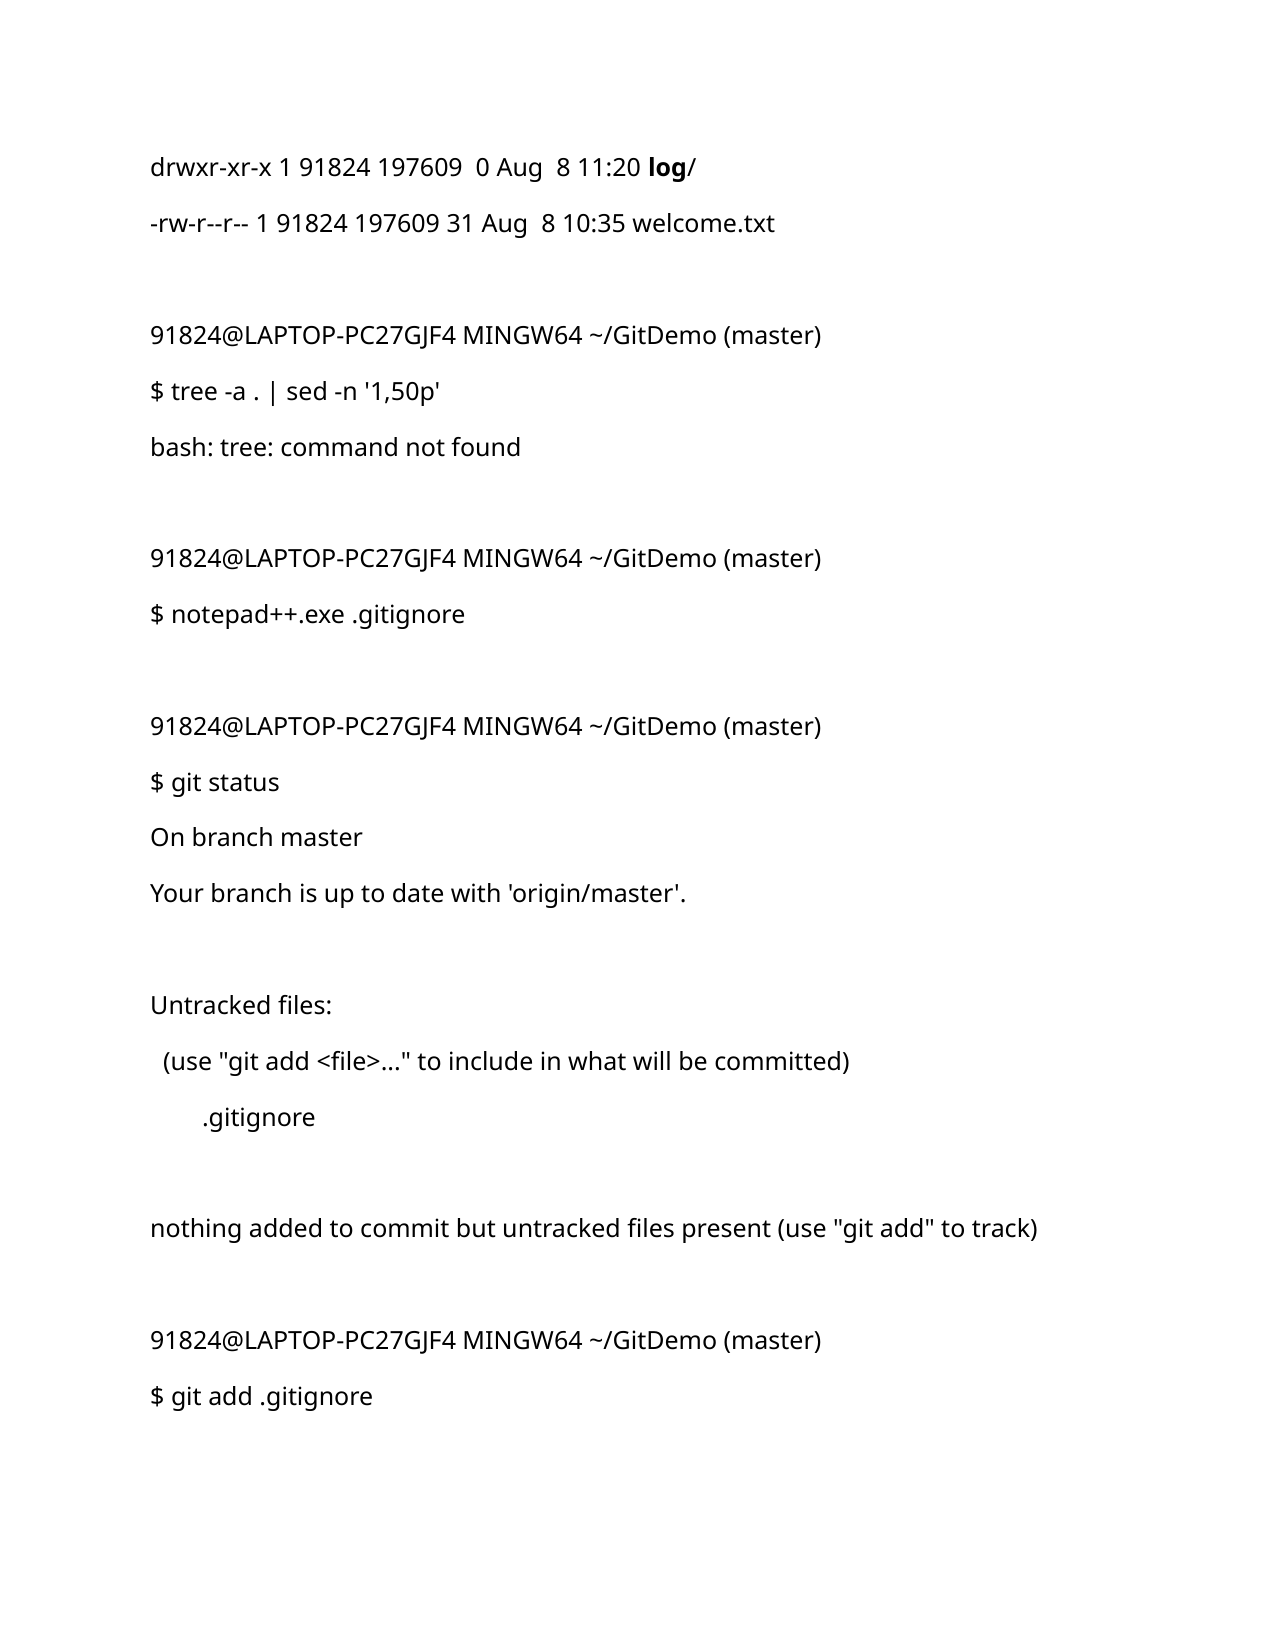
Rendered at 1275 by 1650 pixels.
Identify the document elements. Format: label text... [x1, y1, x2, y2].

text $ git add .gitignore [150, 1378, 1125, 1412]
text nothing added to commit but untracked files present (use "git add" to track) [150, 1211, 1125, 1245]
text .gitignore [150, 1099, 1125, 1133]
text -rw-r--r-- 1 91824 197609 31 Aug 8 10:35 welcome.txt [150, 206, 1125, 240]
text On branch master [150, 820, 1125, 854]
text (use "git add <file>..." to include in what will be committed) [150, 1043, 1125, 1077]
text Untracked files: [150, 987, 1125, 1022]
text 91824@LAPTOP-PC27GJF4 MINGW64 ~/GitDemo (master) [150, 541, 1125, 575]
text $ git status [150, 764, 1125, 798]
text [150, 1322, 1125, 1357]
text 91824@LAPTOP-PC27GJF4 MINGW64 ~/GitDemo (master) [150, 317, 1125, 352]
text bash: tree: command not found [150, 429, 1125, 463]
text drwxr-xr-x 1 91824 197609 0 Aug 8 11:20 log/ [150, 150, 1125, 184]
text Your branch is up to date with 'origin/master'. [150, 876, 1125, 910]
text $ notepad++.exe .gitignore [150, 597, 1125, 631]
text 91824@LAPTOP-PC27GJF4 MINGW64 ~/GitDemo (master) [150, 708, 1125, 742]
text $ tree -a . | sed -n '1,50p' [150, 373, 1125, 407]
